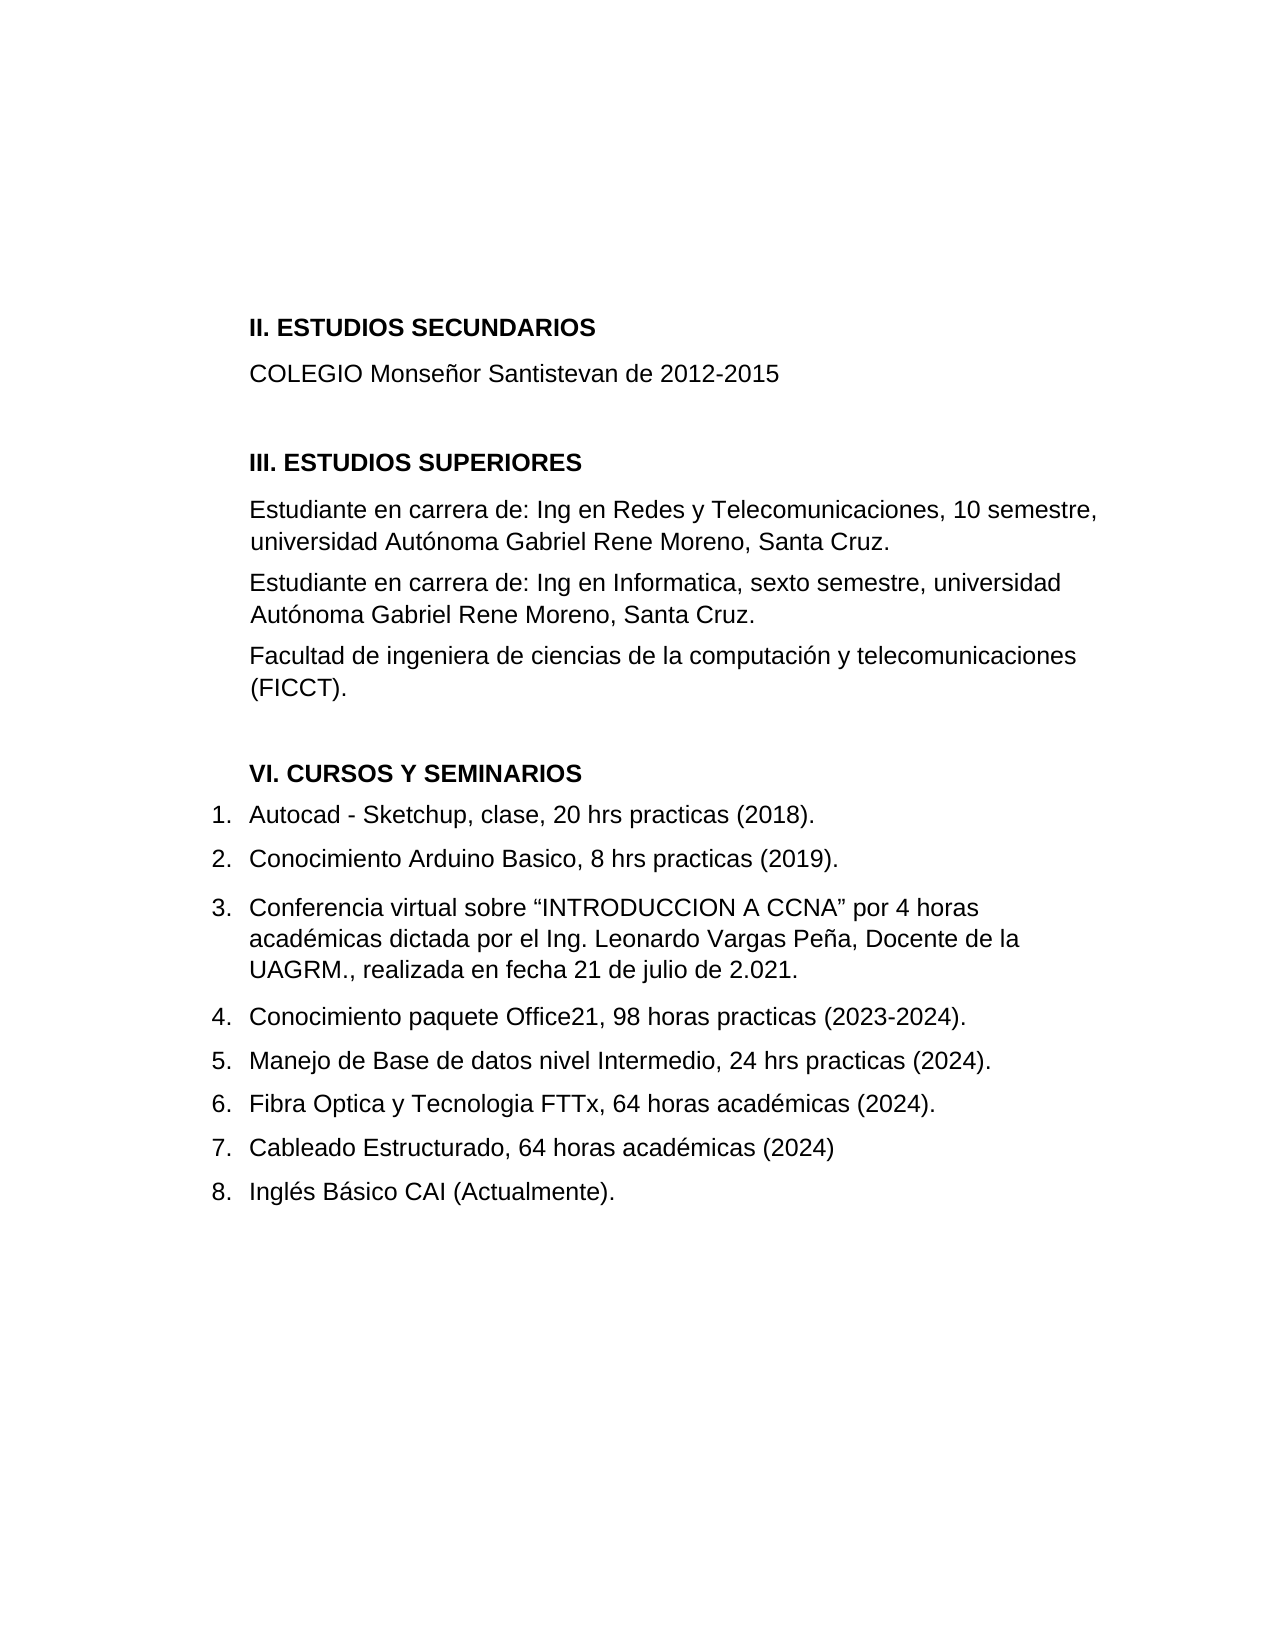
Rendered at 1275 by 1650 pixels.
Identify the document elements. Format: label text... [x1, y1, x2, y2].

subtitle III. ESTUDIOS SUPERIORES [249, 448, 1099, 476]
list Autocad - Sketchup, clase, 20 hrs practicas (2018). [211, 800, 1099, 829]
text Facultad de ingeniera de ciencias de la computación y telecomunicaciones (FICCT). [249, 641, 1099, 702]
text COLEGIO Monseñor Santistevan de 2012-2015 [249, 359, 1099, 388]
list Cableado Estructurado, 64 horas académicas (2024) [211, 1133, 1099, 1162]
text II. ESTUDIOS SECUNDARIOS [249, 312, 1099, 341]
list Inglés Básico CAI (Actualmente). [211, 1177, 1099, 1206]
list Manejo de Base de datos nivel Intermedio, 24 hrs practicas (2024). [211, 1046, 1099, 1074]
subtitle VI. CURSOS Y SEMINARIOS [249, 759, 1099, 788]
text Estudiante en carrera de: Ing en Informatica, sexto semestre, universidad Autónoma Gabriel Rene Moreno, Santa Cruz. [249, 568, 1099, 629]
list Conocimiento Arduino Basico, 8 hrs practicas (2019). [211, 844, 1099, 873]
list Fibra Optica y Tecnologia FTTx, 64 horas académicas (2024). [211, 1089, 1099, 1118]
text Estudiante en carrera de: Ing en Redes y Telecomunicaciones, 10 semestre, universidad Autónoma Gabriel Rene Moreno, Santa Cruz. [249, 494, 1099, 556]
list Conferencia virtual sobre “INTRODUCCION A CCNA” por 4 horas académicas dictada por el Ing. Leonardo Vargas Peña, Docente de la UAGRM., realizada en fecha 21 de julio de 2.021. [211, 893, 1099, 983]
list Conocimiento paquete Office21, 98 horas practicas (2023-2024). [211, 1002, 1099, 1031]
